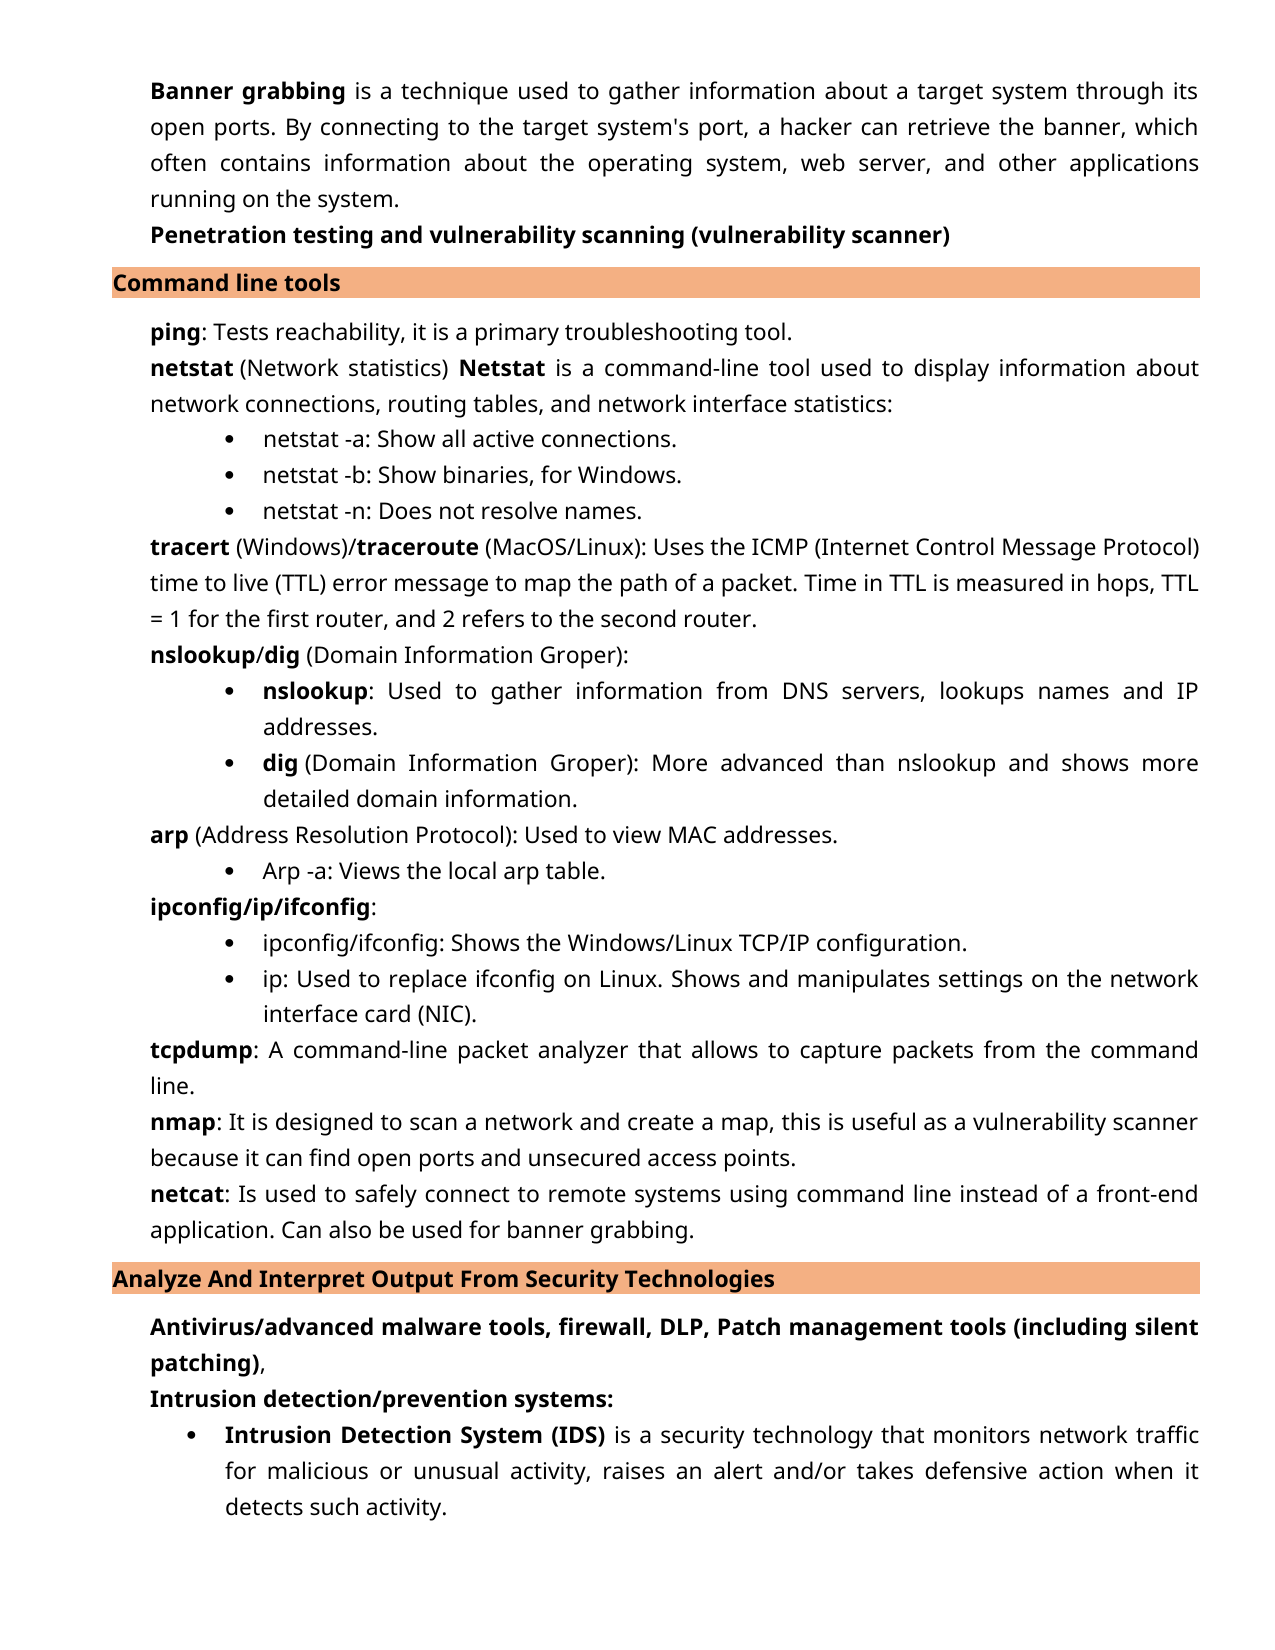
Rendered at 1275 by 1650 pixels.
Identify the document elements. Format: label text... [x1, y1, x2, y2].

list nslookup: Used to gather information from DNS servers, lookups names and IP addresses. [225, 675, 1200, 742]
subtitle Analyze And Interpret Output From Security Technologies [112, 1262, 1200, 1294]
text ipconfig/ip/ifconfig: [150, 891, 1200, 922]
list netstat -a: Show all active connections. [225, 423, 1200, 455]
text nmap: It is designed to scan a network and create a map, this is useful as a vulnerability scanner because it can find open ports and unsecured access points. [150, 1106, 1200, 1173]
text tracert (Windows)/traceroute (MacOS/Linux): Uses the ICMP (Internet Control Message Protocol) time to live (TTL) error message to map the path of a packet. Time in TTL is measured in hops, TTL = 1 for the first router, and 2 refers to the second router. [150, 531, 1200, 634]
text Banner grabbing is a technique used to gather information about a target system through its open ports. By connecting to the target system's port, a hacker can retrieve the banner, which often contains information about the operating system, web server, and other applications running on the system. [150, 75, 1200, 214]
text netcat: Is used to safely connect to remote systems using command line instead of a front-end application. Can also be used for banner grabbing. [150, 1178, 1200, 1245]
subtitle Command line tools [112, 267, 1200, 298]
text Antivirus/advanced malware tools, firewall, DLP, Patch management tools (including silent patching), [150, 1311, 1200, 1378]
list ipconfig/ifconfig: Shows the Windows/Linux TCP/IP configuration. [225, 927, 1200, 958]
list netstat -b: Show binaries, for Windows. [225, 459, 1200, 491]
text nslookup/dig (Domain Information Groper): [150, 639, 1200, 670]
text Intrusion detection/prevention systems: [150, 1383, 1200, 1414]
list dig (Domain Information Groper): More advanced than nslookup and shows more detailed domain information. [225, 747, 1200, 814]
list ip: Used to replace ifconfig on Linux. Shows and manipulates settings on the network interface card (NIC). [225, 962, 1200, 1030]
text tcpdump: A command-line packet analyzer that allows to capture packets from the command line. [150, 1034, 1200, 1102]
list Arp -a: Views the local arp table. [225, 855, 1200, 886]
text netstat (Network statistics) Netstat is a command-line tool used to display information about network connections, routing tables, and network interface statistics: [150, 352, 1200, 419]
list netstat -n: Does not resolve names. [225, 495, 1200, 527]
text ping: Tests reachability, it is a primary troubleshooting tool. [150, 316, 1200, 347]
text arp (Address Resolution Protocol): Used to view MAC addresses. [150, 819, 1200, 850]
text Penetration testing and vulnerability scanning (vulnerability scanner) [150, 219, 1200, 250]
